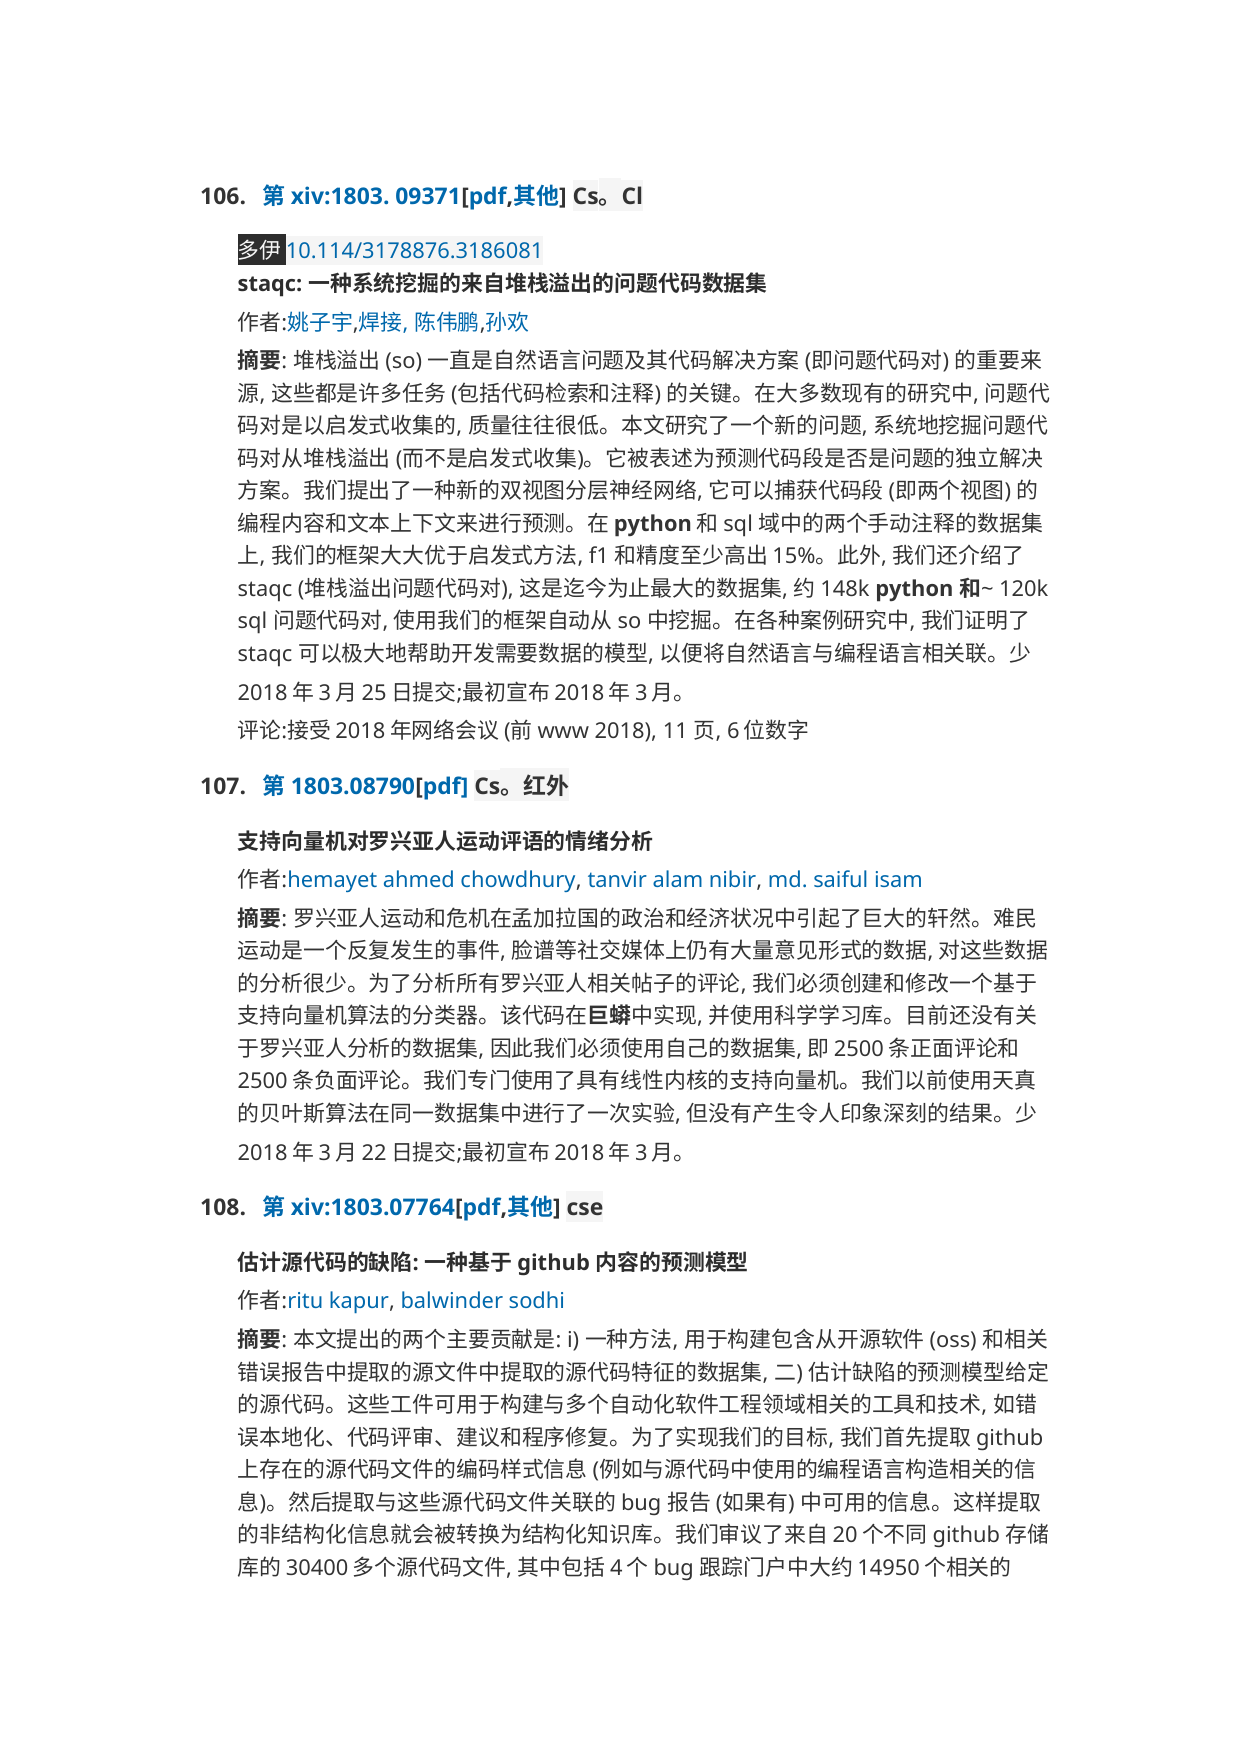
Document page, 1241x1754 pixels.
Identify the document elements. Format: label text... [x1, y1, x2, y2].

text 作者:ritu kapur, balwinder sodhi [237, 1283, 1053, 1316]
list 第 xiv:1803. 09371[pdf,其他] Cs。Cl [200, 162, 1053, 227]
text 支持向量机对罗兴亚人运动评语的情绪分析 [237, 823, 1053, 856]
text 估计源代码的缺陷: 一种基于 github 内容的预测模型 [237, 1244, 1053, 1277]
text 作者:hemayet ahmed chowdhury, tanvir alam nibir, md. saiful isam [237, 862, 1053, 894]
list 第 xiv:1803.07764[pdf,其他] cse [200, 1173, 1053, 1238]
text staqc: 一种系统挖掘的来自堆栈溢出的问题代码数据集 [237, 266, 1053, 298]
list 第 1803.08790[pdf] Cs。红外 [200, 752, 1053, 817]
text 2018年3月22日提交;最初宣布2018年3月。 [237, 1134, 1053, 1167]
text 摘要: 堆栈溢出 (so) 一直是自然语言问题及其代码解决方案 (即问题代码对) 的重要来源, 这些都是许多任务 (包括代码检索和注释) 的关键。在大多数现有的研究中, 问题代码对是以启发式收集的, 质量往往很低。本文研究了一个新的问题, 系统地挖掘问题代码对从堆栈溢出 (而不是启发式收集)。它被表述为预测代码段是否是问题的独立解决方案。我们提出了一种新的双视图分层神经网络, 它可以捕获代码段 (即两个视图) 的编程内容和文本上下文来进行预测。在python和 sql 域中的两个手动注释的数据集上, 我们的框架大大优于启发式方法, f1 和精度至少高出15%。此外, 我们还介绍了 staqc (堆栈溢出问题代码对), 这是迄今为止最大的数据集, 约 148k python 和~ 120k sql 问题代码对, 使用我们的框架自动从 so 中挖掘。在各种案例研究中, 我们证明了 staqc 可以极大地帮助开发需要数据的模型, 以便将自然语言与编程语言相关联。少 [237, 343, 1053, 668]
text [237, 1322, 1053, 1582]
text 摘要: 罗兴亚人运动和危机在孟加拉国的政治和经济状况中引起了巨大的轩然。难民运动是一个反复发生的事件, 脸谱等社交媒体上仍有大量意见形式的数据, 对这些数据的分析很少。为了分析所有罗兴亚人相关帖子的评论, 我们必须创建和修改一个基于支持向量机算法的分类器。该代码在巨蟒中实现, 并使用科学学习库。目前还没有关于罗兴亚人分析的数据集, 因此我们必须使用自己的数据集, 即2500条正面评论和2500条负面评论。我们专门使用了具有线性内核的支持向量机。我们以前使用天真的贝叶斯算法在同一数据集中进行了一次实验, 但没有产生令人印象深刻的结果。少 [237, 901, 1053, 1128]
text 2018年3月25日提交;最初宣布2018年3月。 [237, 674, 1053, 707]
text 作者:姚子宇,焊接, 陈伟鹏,孙欢 [237, 304, 1053, 337]
text 多伊10.114/3178876.3186081 [237, 233, 1053, 266]
text 评论:接受2018年网络会议 (前 www 2018), 11 页, 6位数字 [237, 713, 1053, 746]
